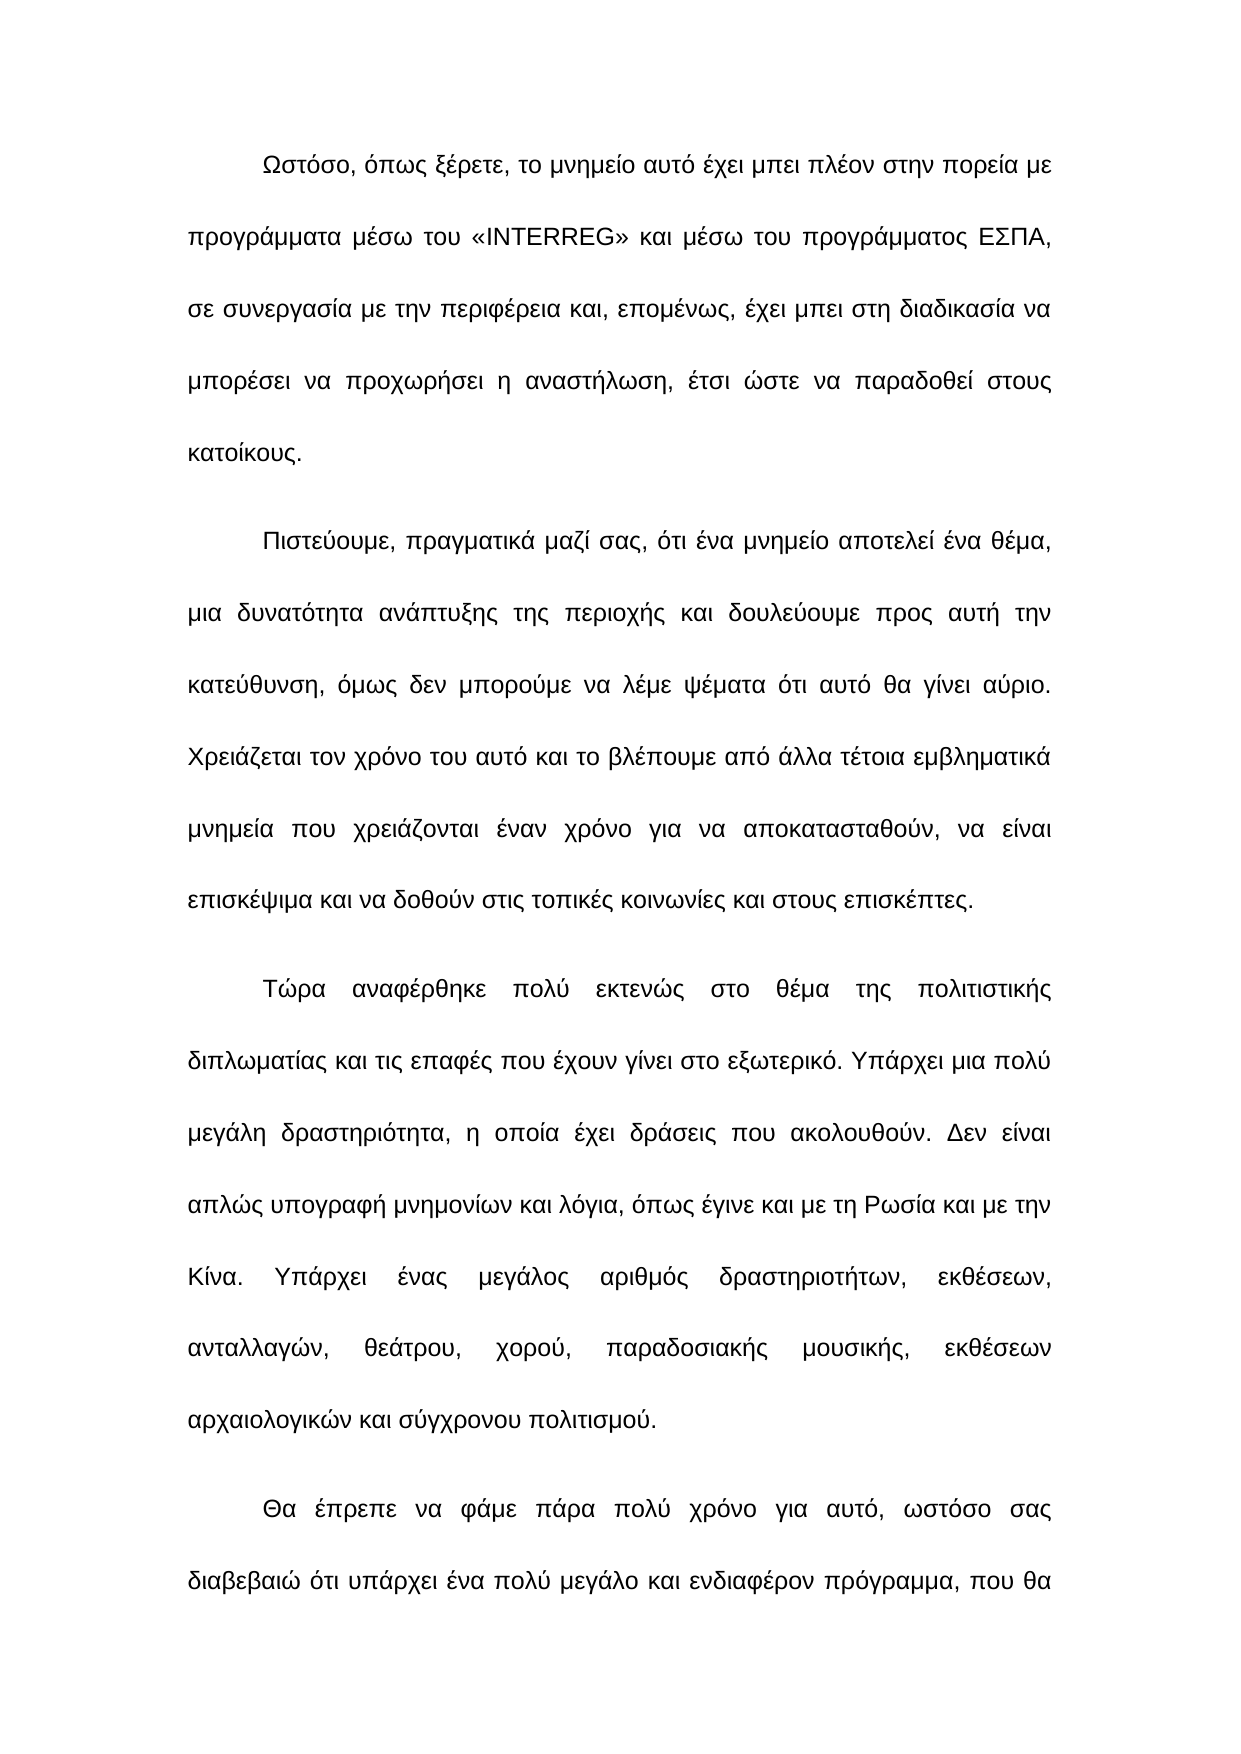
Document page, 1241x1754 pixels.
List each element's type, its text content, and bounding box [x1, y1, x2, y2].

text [187, 1494, 1053, 1594]
text Τώρα αναφέρθηκε πολύ εκτενώς στο θέμα της πολιτιστικής διπλωματίας και τις επαφές που έχουν γίνει στο εξωτερικό. Υπάρχει μια πολύ μεγάλη δραστηριότητα, η οποία έχει δράσεις που ακολουθούν. Δεν είναι απλώς υπογραφή μνημονίων και λόγια, όπως έγινε και με τη Ρωσία και με την Κίνα. Υπάρχει ένας μεγάλος αριθμός δραστηριοτήτων, εκθέσεων, ανταλλαγών, θεάτρου, χορού, παραδοσιακής μουσικής, εκθέσεων αρχαιολογικών και σύγχρονου πολιτισμού. [187, 974, 1053, 1434]
text Ωστόσο, όπως ξέρετε, το μνημείο αυτό έχει μπει πλέον στην πορεία με προγράμματα μέσω του «INTERREG» και μέσω του προγράμματος ΕΣΠΑ, σε συνεργασία με την περιφέρεια και, επομένως, έχει μπει στη διαδικασία να μπορέσει να προχωρήσει η αναστήλωση, έτσι ώστε να παραδοθεί στους κατοίκους. [187, 150, 1053, 466]
text Πιστεύουμε, πραγματικά μαζί σας, ότι ένα μνημείο αποτελεί ένα θέμα, μια δυνατότητα ανάπτυξης της περιοχής και δουλεύουμε προς αυτή την κατεύθυνση, όμως δεν μπορούμε να λέμε ψέματα ότι αυτό θα γίνει αύριο. Χρειάζεται τον χρόνο του αυτό και το βλέπουμε από άλλα τέτοια εμβληματικά μνημεία που χρειάζονται έναν χρόνο για να αποκατασταθούν, να είναι επισκέψιμα και να δοθούν στις τοπικές κοινωνίες και στους επισκέπτες. [187, 526, 1053, 914]
